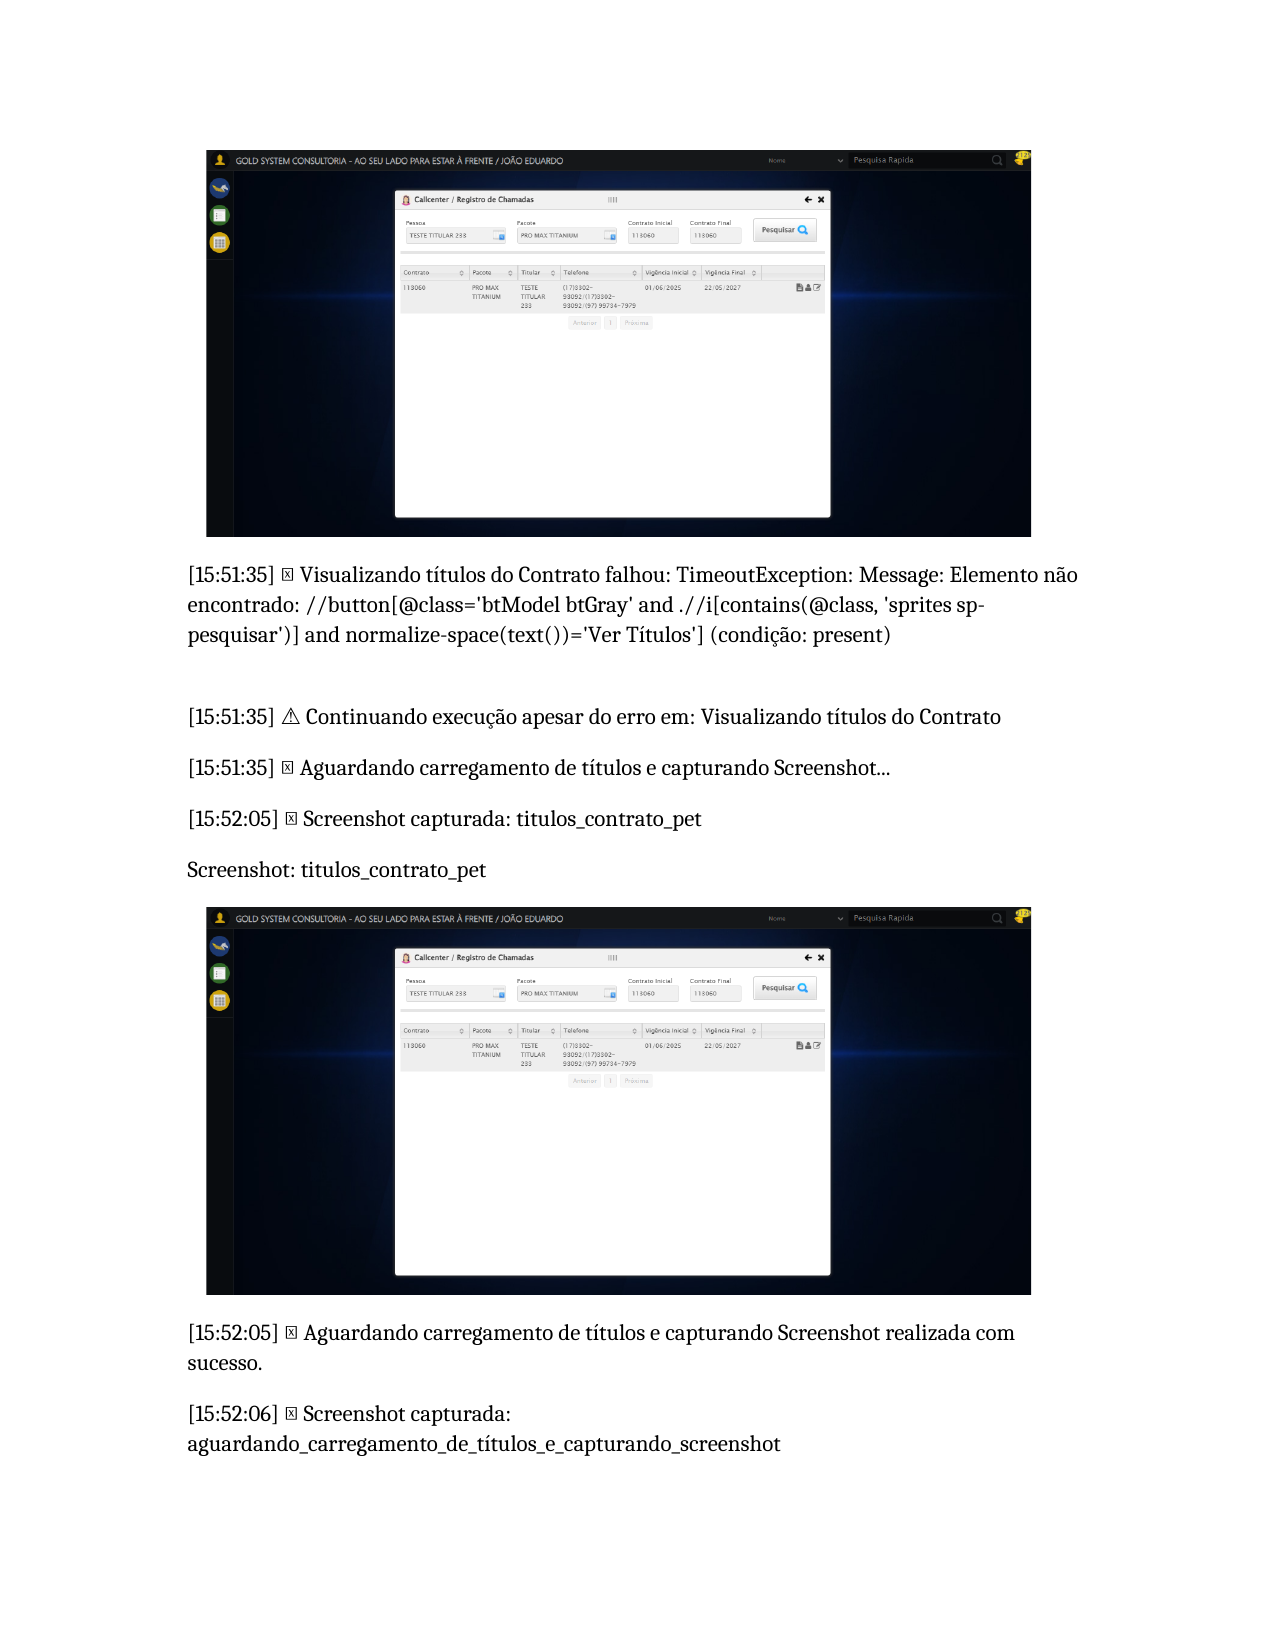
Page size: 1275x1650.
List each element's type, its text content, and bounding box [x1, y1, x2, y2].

text [15:52:06] 📸 Screenshot capturada: aguardando_carregamento_de_títulos_e_capturando_screenshot [187, 1401, 1087, 1457]
text [15:51:35] ⚠️ Continuando execução apesar do erro em: Visualizando títulos do Contrato [187, 703, 1087, 730]
text [15:51:35] 🔄 Aguardando carregamento de títulos e capturando Screenshot... [187, 754, 1087, 781]
picture [206, 907, 1032, 1295]
text [15:51:35] ❌ Visualizando títulos do Contrato falhou: TimeoutException: Message: Elemento não encontrado: //button[@class='btModel btGray' and .//i[contains(@class, 'sprites sp-pesquisar')] and normalize-space(text())='Ver Títulos'] (condição: present) [187, 562, 1087, 679]
text [15:52:05] ✅ Aguardando carregamento de títulos e capturando Screenshot realizada com sucesso. [187, 1319, 1087, 1376]
text [15:52:05] 📸 Screenshot capturada: titulos_contrato_pet [187, 806, 1087, 832]
text Screenshot: titulos_contrato_pet [187, 857, 1087, 883]
picture [206, 150, 1032, 537]
